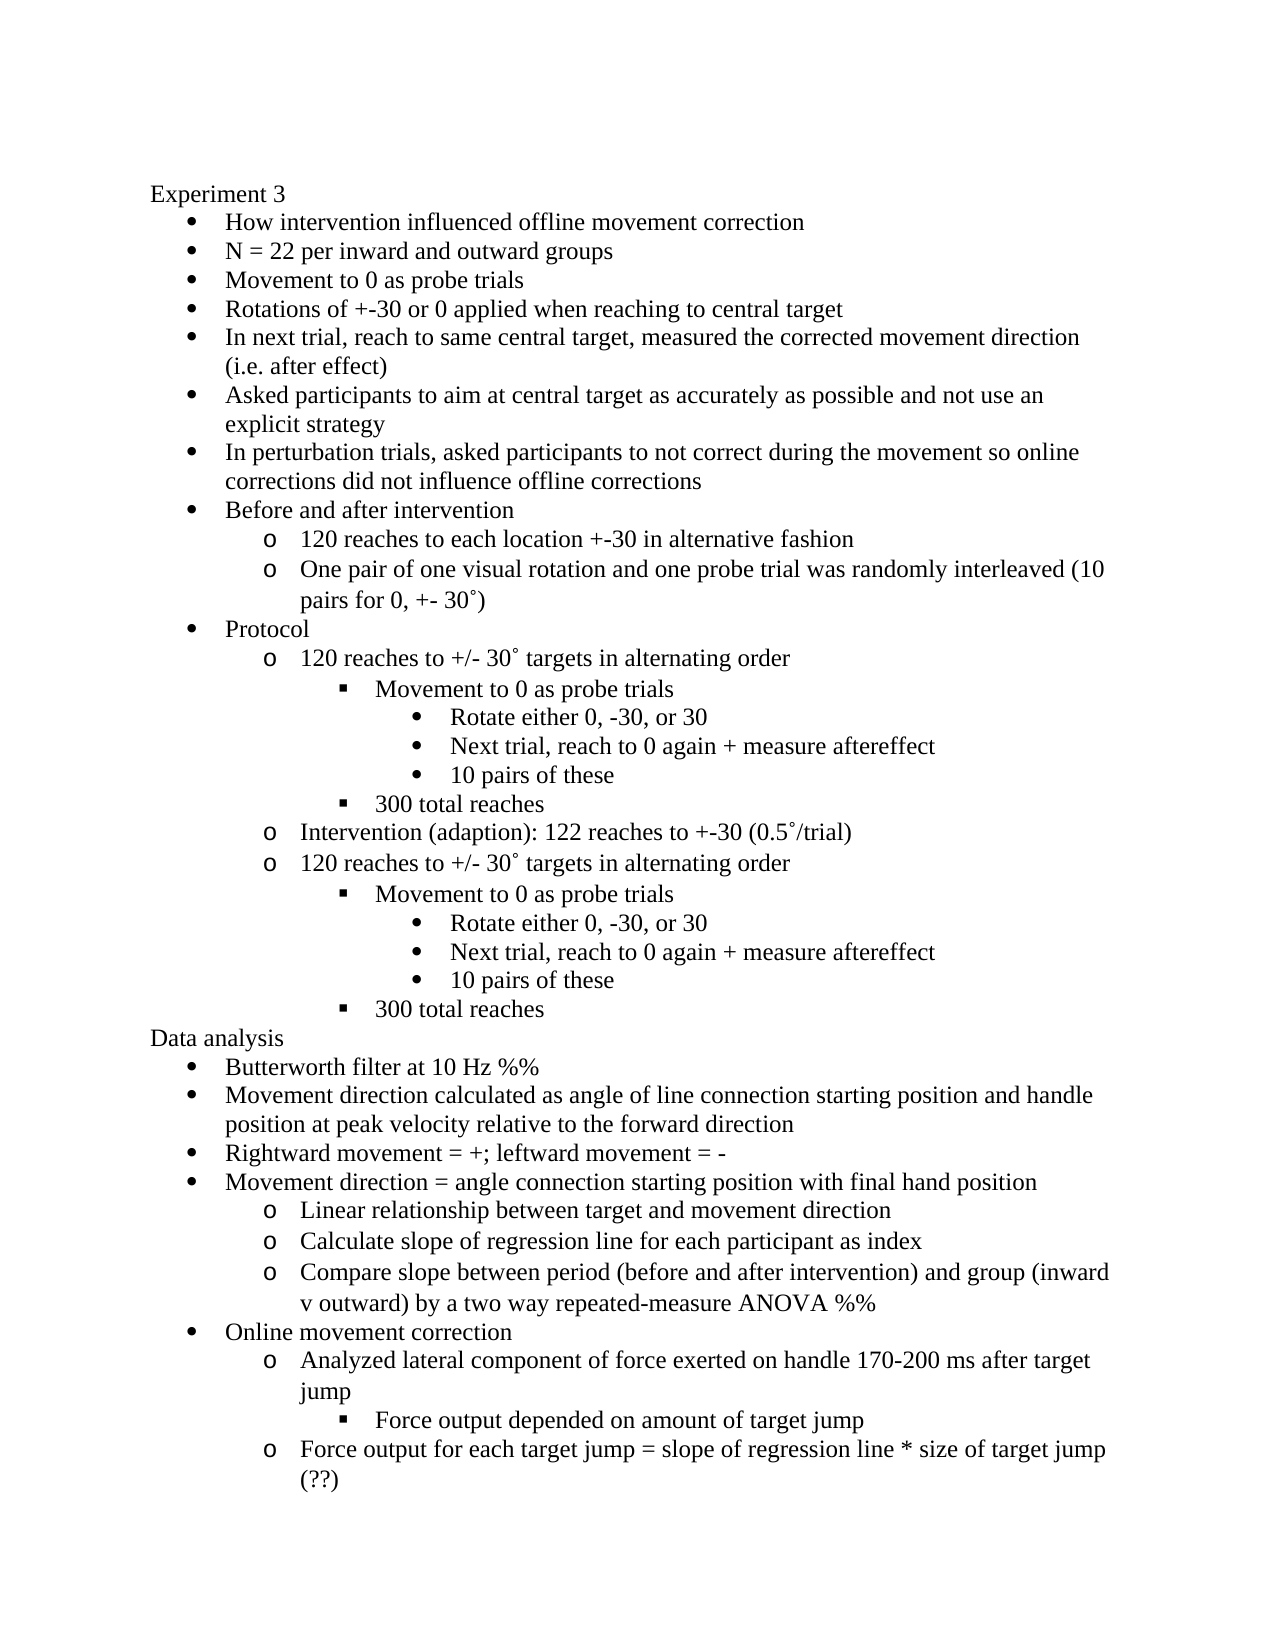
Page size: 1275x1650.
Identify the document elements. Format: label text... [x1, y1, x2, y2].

list Force output for each target jump = slope of regression line * size of target jump (??) [262, 1434, 1125, 1493]
list Linear relationship between target and movement direction [262, 1195, 1125, 1226]
list Intervention (adaption): 122 reaches to +-30 (0.5˚/trial) [262, 817, 1125, 848]
list Next trial, reach to 0 again + measure aftereffect [412, 731, 1125, 760]
list 120 reaches to +/- 30˚ targets in alternating order [262, 848, 1125, 879]
list Compare slope between period (before and after intervention) and group (inward v outward) by a two way repeated-measure ANOVA %% [262, 1257, 1125, 1317]
list Movement to 0 as probe trials [187, 265, 1125, 294]
list Analyzed lateral component of force exerted on handle 170-200 ms after target jump [262, 1345, 1125, 1405]
list Rotate either 0, -30, or 30 [412, 702, 1125, 731]
list Movement to 0 as probe trials [337, 879, 1125, 908]
list Next trial, reach to 0 again + measure aftereffect [412, 937, 1125, 965]
list Movement direction calculated as angle of line connection starting position and handle position at peak velocity relative to the forward direction [187, 1080, 1125, 1138]
list 120 reaches to each location +-30 in alternative fashion [262, 524, 1125, 554]
list Asked participants to aim at central target as accurately as possible and not use an explicit strategy [187, 380, 1125, 437]
list Rightward movement = +; leftward movement = - [187, 1138, 1125, 1167]
list Calculate slope of regression line for each participant as index [262, 1226, 1125, 1257]
list Rotations of +-30 or 0 applied when reaching to central target [187, 294, 1125, 322]
list How intervention influenced offline movement correction [187, 207, 1125, 236]
list One pair of one visual rotation and one probe trial was randomly interleaved (10 pairs for 0, +- 30˚) [262, 554, 1125, 614]
list 300 total reaches [337, 994, 1125, 1023]
list 120 reaches to +/- 30˚ targets in alternating order [262, 643, 1125, 674]
list 10 pairs of these [412, 760, 1125, 789]
text Experiment 3 [150, 179, 1125, 207]
text Data analysis [150, 1023, 1125, 1052]
list 300 total reaches [337, 789, 1125, 817]
list Rotate either 0, -30, or 30 [412, 908, 1125, 937]
list In perturbation trials, asked participants to not correct during the movement so online corrections did not influence offline corrections [187, 437, 1125, 495]
list Butterworth filter at 10 Hz %% [187, 1052, 1125, 1080]
list Movement direction = angle connection starting position with final hand position [187, 1167, 1125, 1195]
list Protocol [187, 614, 1125, 643]
list 10 pairs of these [412, 965, 1125, 994]
list In next trial, reach to same central target, measured the corrected movement direction (i.e. after effect) [187, 322, 1125, 380]
list Force output depended on amount of target jump [337, 1405, 1125, 1434]
list Online movement correction [187, 1317, 1125, 1345]
list Before and after intervention [187, 495, 1125, 524]
list N = 22 per inward and outward groups [187, 236, 1125, 265]
list Movement to 0 as probe trials [337, 674, 1125, 702]
